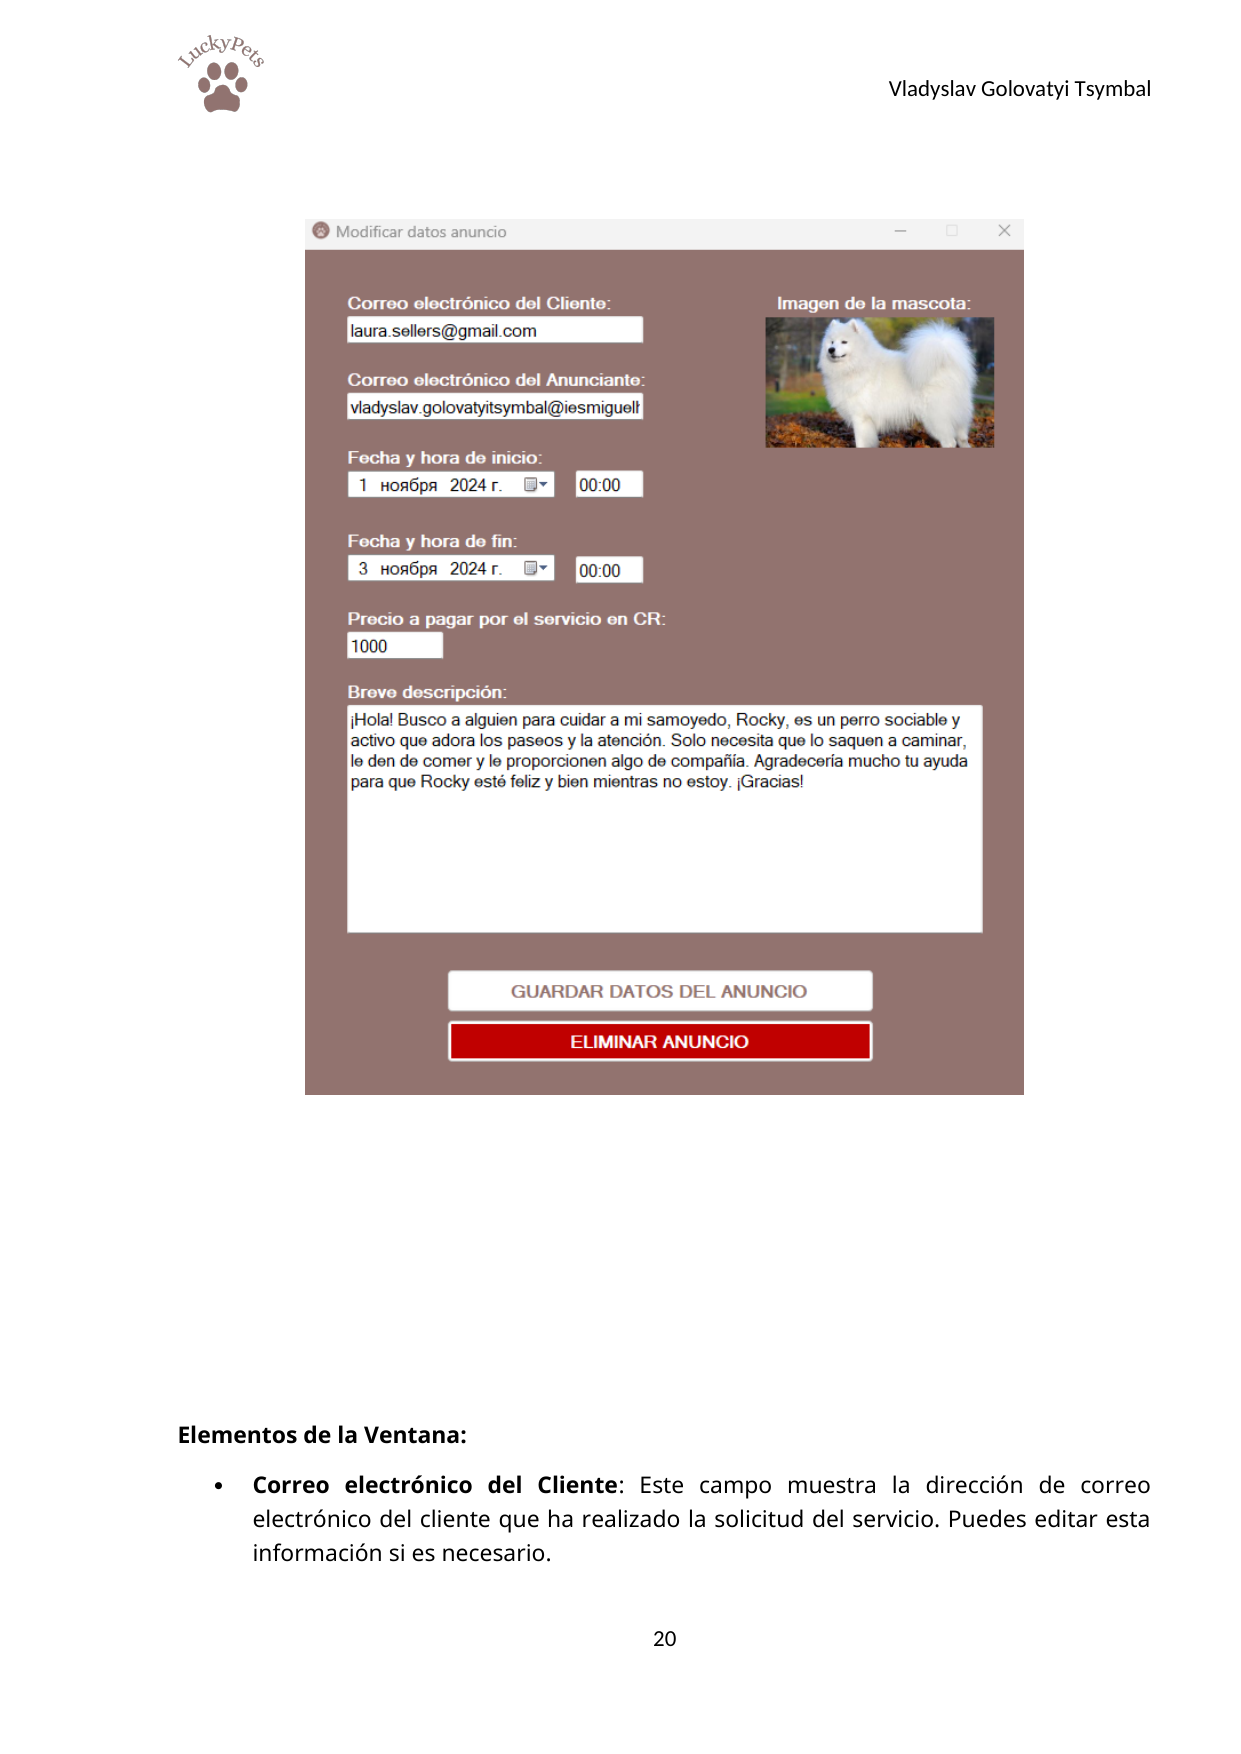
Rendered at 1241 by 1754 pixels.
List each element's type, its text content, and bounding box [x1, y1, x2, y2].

text Elementos de la Ventana: [177, 1419, 1152, 1450]
picture [177, 27, 268, 118]
picture [305, 219, 1024, 1095]
list Correo electrónico del Cliente: Este campo muestra la dirección de correo electrónico del cliente que ha realizado la solicitud del servicio. Puedes editar esta información si es necesario. [215, 1469, 1152, 1568]
